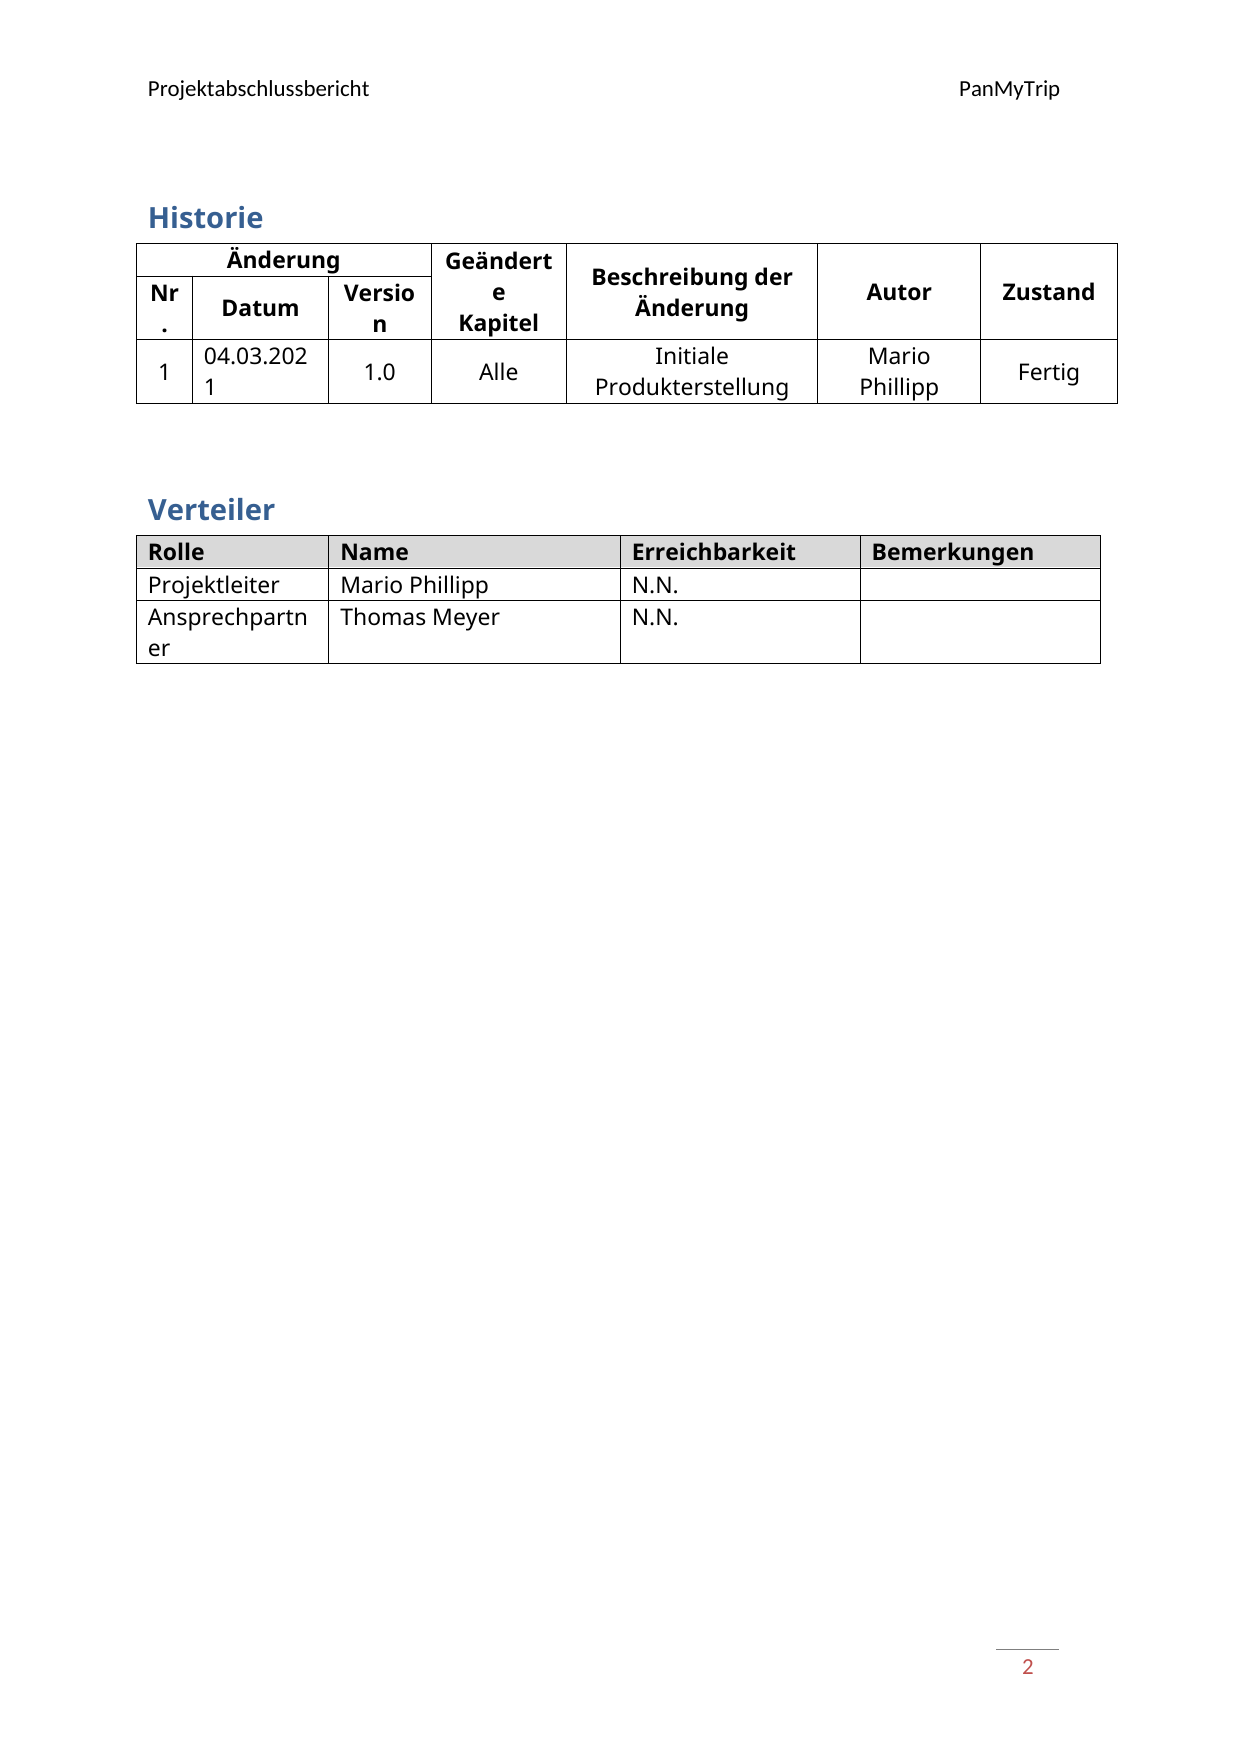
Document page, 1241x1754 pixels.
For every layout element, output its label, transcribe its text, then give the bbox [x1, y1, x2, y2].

table_header Zustand [981, 244, 1117, 339]
table_cell N.N. [621, 601, 860, 663]
table_cell Ansprechpartner [137, 601, 328, 663]
table_cell Fertig [981, 340, 1117, 403]
table_header Name [329, 536, 620, 567]
table_cell Mario Phillipp [329, 569, 620, 600]
table_header Erreichbarkeit [621, 536, 860, 567]
subtitle Historie [148, 198, 1093, 237]
table_cell Nr. [137, 277, 192, 339]
table_header Rolle [137, 536, 328, 567]
table_cell Datum [193, 277, 328, 339]
table_cell Initiale Produkterstellung [567, 340, 817, 403]
table_header Bemerkungen [861, 536, 1100, 567]
table_cell Thomas Meyer [329, 601, 620, 663]
table_header Autor [818, 244, 980, 339]
table_cell 1 [137, 340, 192, 403]
table_cell [861, 601, 1100, 663]
table_cell 04.03.2021 [193, 340, 328, 403]
table_cell Version [329, 277, 431, 339]
subtitle Verteiler [148, 489, 1093, 529]
table_cell 1.0 [329, 340, 431, 403]
table_header Änderung [137, 244, 431, 276]
table_cell N.N. [621, 569, 860, 600]
table_cell Projektleiter [137, 569, 328, 600]
table_header Geänderte Kapitel [432, 244, 566, 339]
table_cell [861, 569, 1100, 600]
table_cell Mario Phillipp [818, 340, 980, 403]
table_header Beschreibung der Änderung [567, 244, 817, 339]
table_cell Alle [432, 340, 566, 403]
